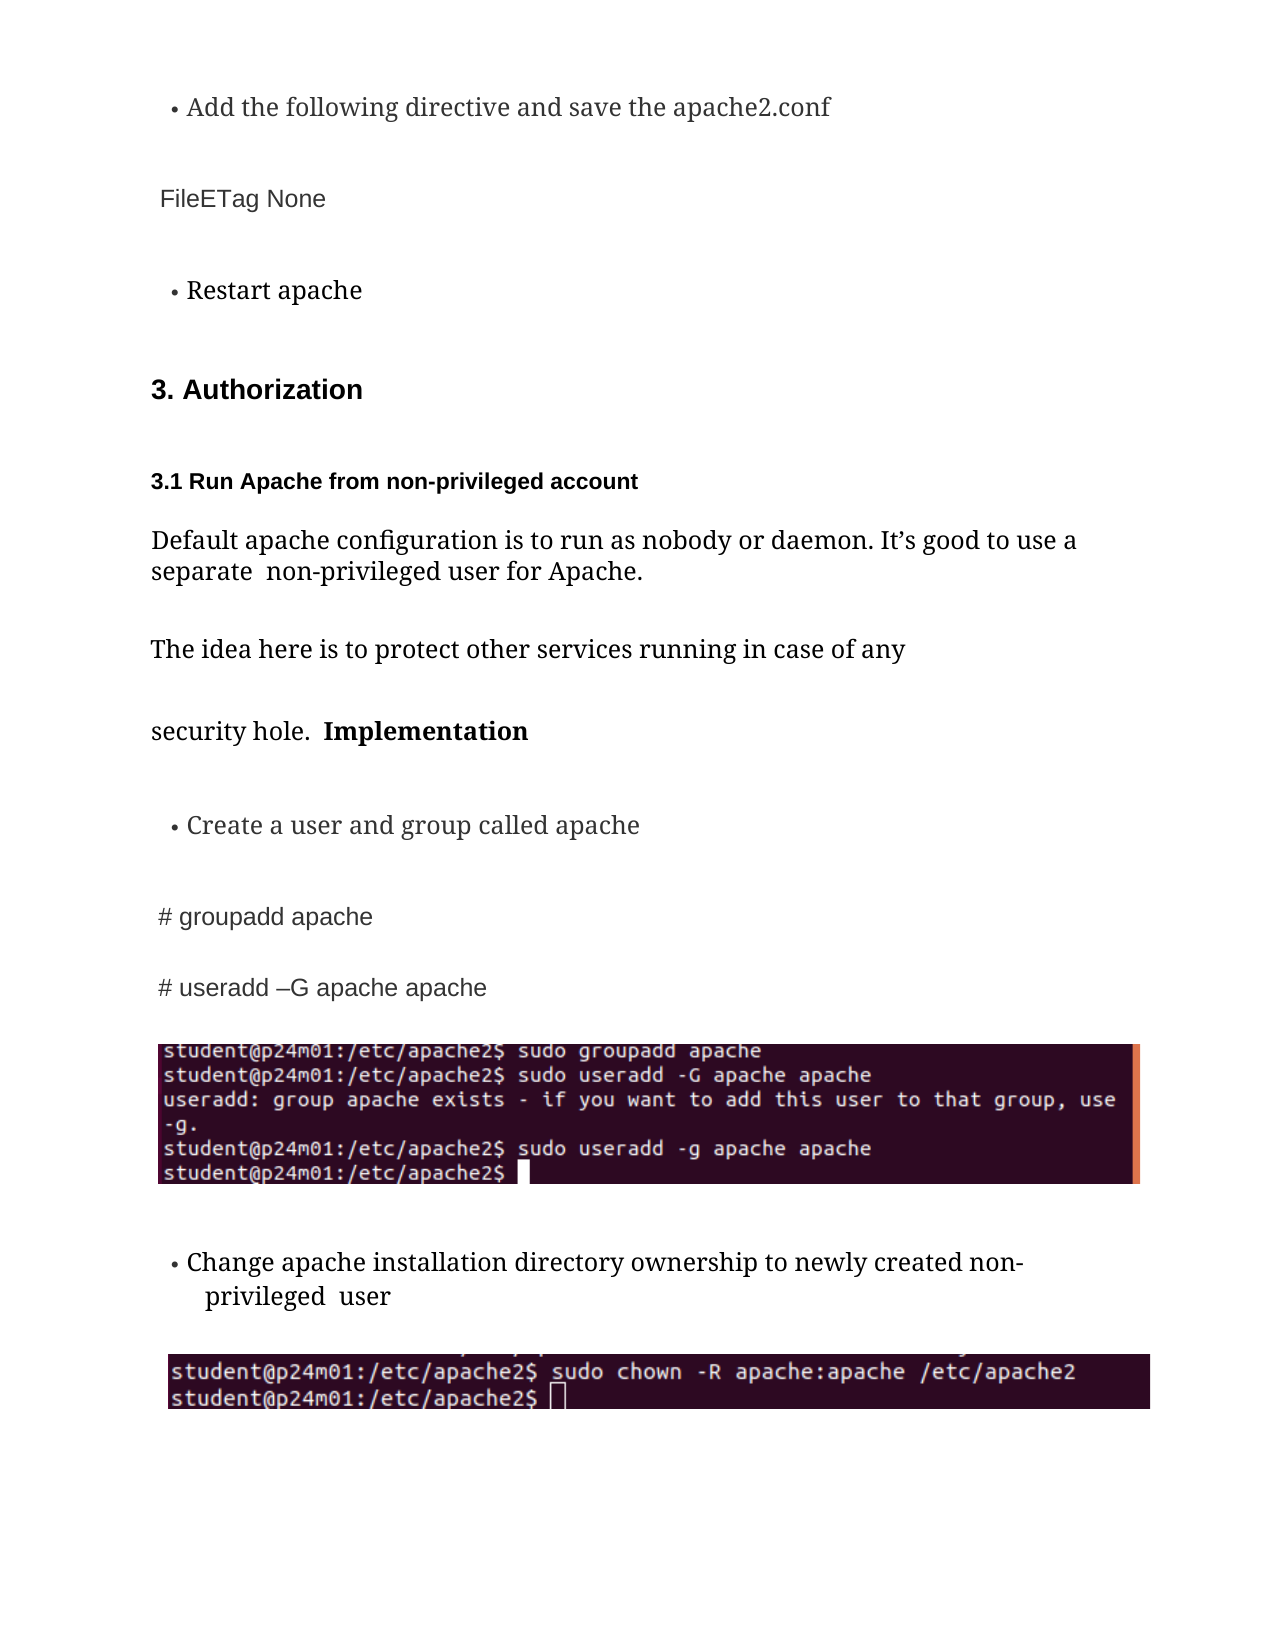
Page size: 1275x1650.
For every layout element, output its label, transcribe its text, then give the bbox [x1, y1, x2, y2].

text 3.1 Run Apache from non-privileged account [151, 468, 1131, 494]
text ∙ Change apache installation directory ownership to newly created non-privileged user [168, 1239, 1091, 1312]
text ∙ Add the following directive and save the apache2.conf [186, 86, 1131, 128]
text 3. Authorization [151, 373, 1131, 405]
text Default apache configuration is to run as nobody or daemon. It’s good to use a separate non-privileged user for Apache. [151, 524, 1114, 587]
text The idea here is to protect other services running in case of any security hole. Implementation [150, 632, 1003, 748]
text # useradd –G apache apache [158, 973, 1131, 1002]
text # groupadd apache [158, 902, 1131, 931]
picture [168, 1354, 1150, 1409]
text ∙ Restart apache [168, 268, 1131, 311]
text FileETag None [159, 184, 1131, 213]
picture [158, 1044, 1141, 1184]
text ∙ Create a user and group called apache [186, 803, 1131, 846]
